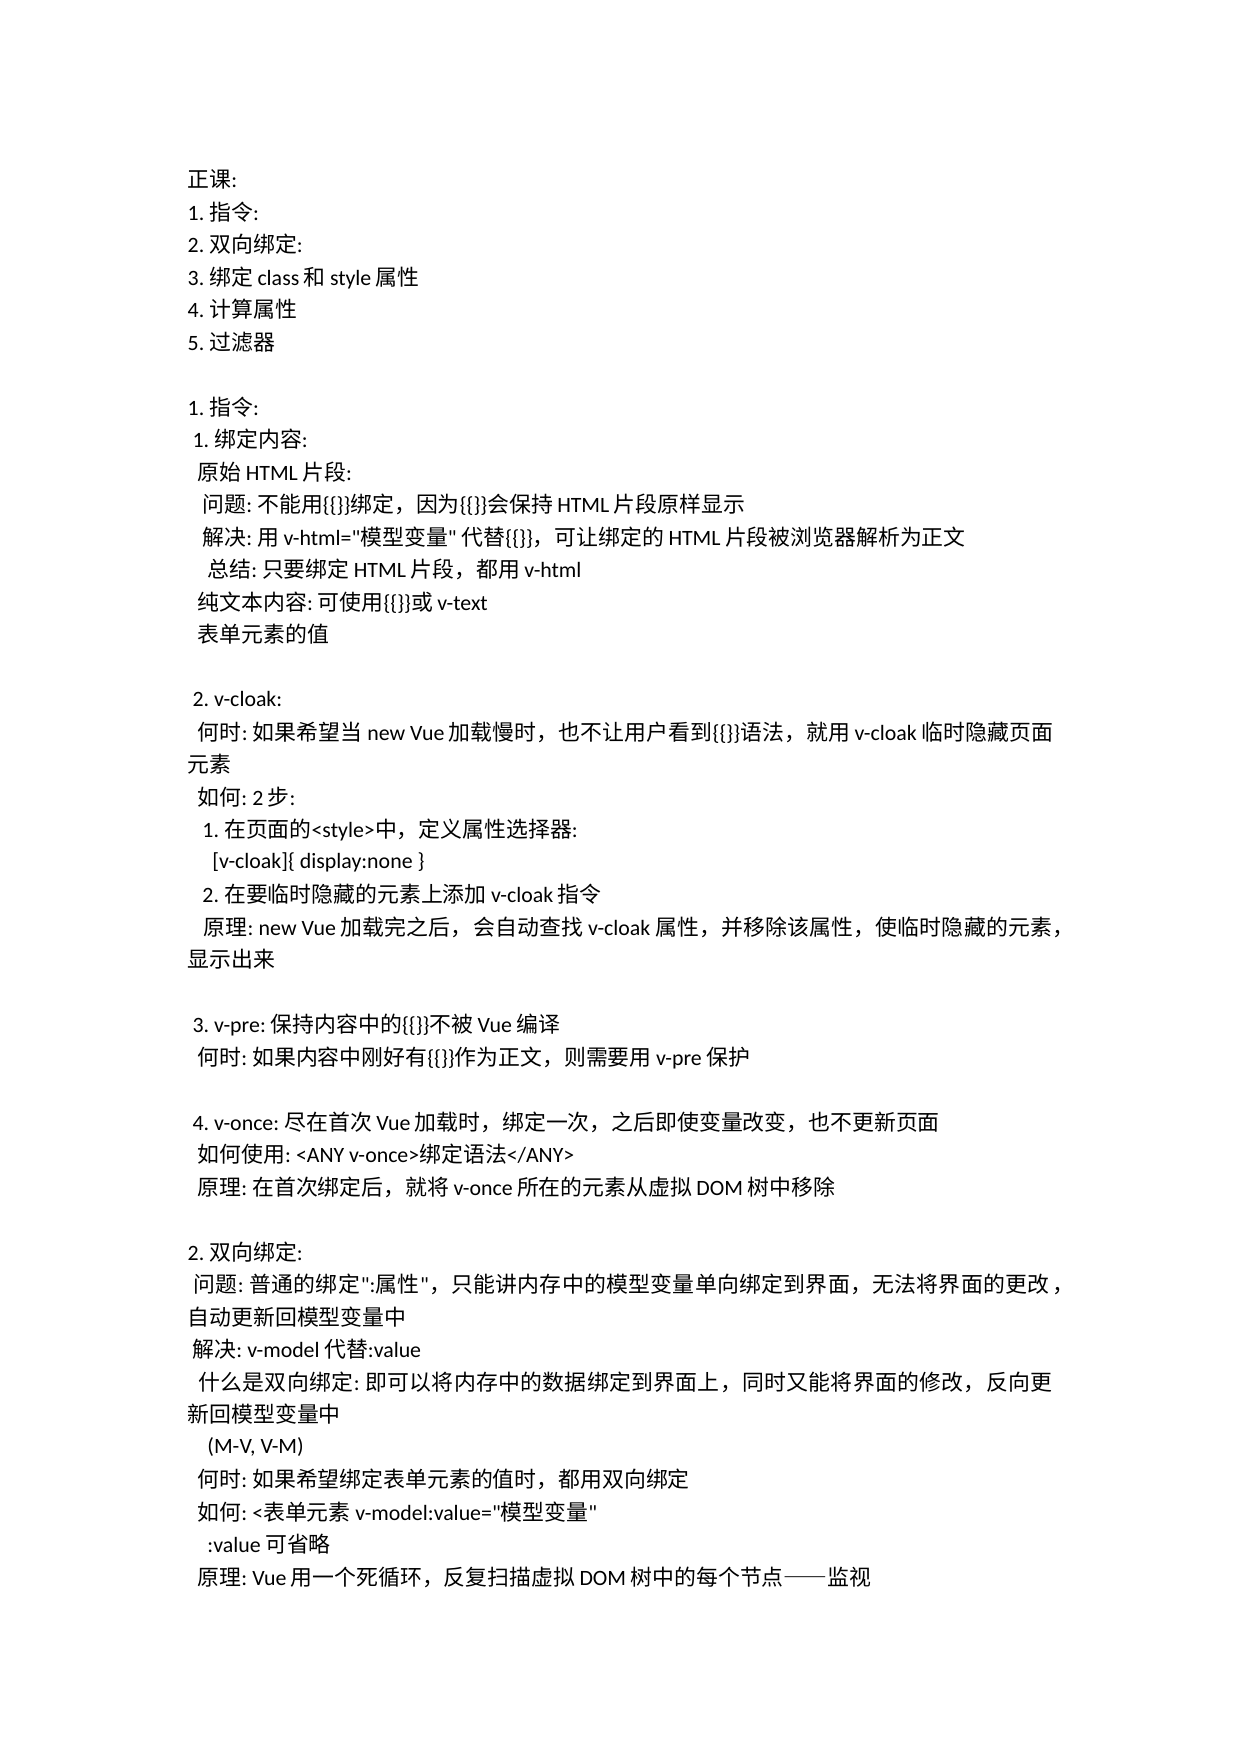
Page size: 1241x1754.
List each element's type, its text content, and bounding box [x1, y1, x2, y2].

text 表单元素的值 [187, 617, 1053, 649]
text 问题: 不能用{{}}绑定，因为{{}}会保持HTML片段原样显示 [187, 487, 1053, 519]
text 纯文本内容: 可使用{{}}或v-text [187, 584, 1053, 617]
text 如何: 2步: [187, 779, 1053, 812]
text :value可省略 [187, 1527, 1053, 1559]
text 如何: <表单元素 v-model:value="模型变量" [187, 1494, 1053, 1527]
text 1. 指令: [187, 194, 1053, 227]
text 原理: Vue用一个死循环，反复扫描虚拟DOM树中的每个节点——监视 [187, 1559, 1053, 1592]
text 3. 绑定class和style属性 [187, 259, 1053, 292]
text 4. 计算属性 [187, 292, 1053, 324]
text 解决: 用v-html="模型变量" 代替{{}}，可让绑定的HTML片段被浏览器解析为正文 [187, 519, 1053, 552]
text 1. 绑定内容: [187, 422, 1053, 454]
text 问题: 普通的绑定":属性"，只能讲内存中的模型变量单向绑定到界面，无法将界面的更改，自动更新回模型变量中 [187, 1267, 1053, 1332]
text 何时: 如果希望当new Vue加载慢时，也不让用户看到{{}}语法，就用v-cloak临时隐藏页面元素 [187, 714, 1053, 779]
text 总结: 只要绑定HTML片段，都用v-html [187, 552, 1053, 584]
text 3. v-pre: 保持内容中的{{}}不被Vue编译 [187, 1007, 1053, 1039]
text 2. 在要临时隐藏的元素上添加v-cloak指令 [187, 877, 1053, 909]
text 如何使用: <ANY v-once>绑定语法</ANY> [187, 1137, 1053, 1169]
text 原始HTML片段: [187, 454, 1053, 487]
text 5. 过滤器 [187, 324, 1053, 357]
text 何时: 如果内容中刚好有{{}}作为正文，则需要用v-pre保护 [187, 1039, 1053, 1072]
text [v-cloak]{ display:none } [187, 844, 1053, 877]
text 1. 指令: [187, 389, 1053, 422]
text 4. v-once: 尽在首次Vue加载时，绑定一次，之后即使变量改变，也不更新页面 [187, 1104, 1053, 1137]
text 何时: 如果希望绑定表单元素的值时，都用双向绑定 [187, 1462, 1053, 1494]
text 1. 在页面的<style>中，定义属性选择器: [187, 812, 1053, 844]
text (M-V, V-M) [187, 1429, 1053, 1462]
text 2. 双向绑定: [187, 1234, 1053, 1267]
text 解决: v-model代替:value [187, 1332, 1053, 1364]
text 什么是双向绑定: 即可以将内存中的数据绑定到界面上，同时又能将界面的修改，反向更新回模型变量中 [187, 1364, 1053, 1429]
text 原理: new Vue加载完之后，会自动查找v-cloak属性，并移除该属性，使临时隐藏的元素，显示出来 [187, 909, 1053, 974]
text 原理: 在首次绑定后，就将v-once所在的元素从虚拟DOM树中移除 [187, 1169, 1053, 1202]
text 2. v-cloak: [187, 682, 1053, 714]
text 2. 双向绑定: [187, 227, 1053, 259]
text 正课: [187, 162, 1053, 194]
